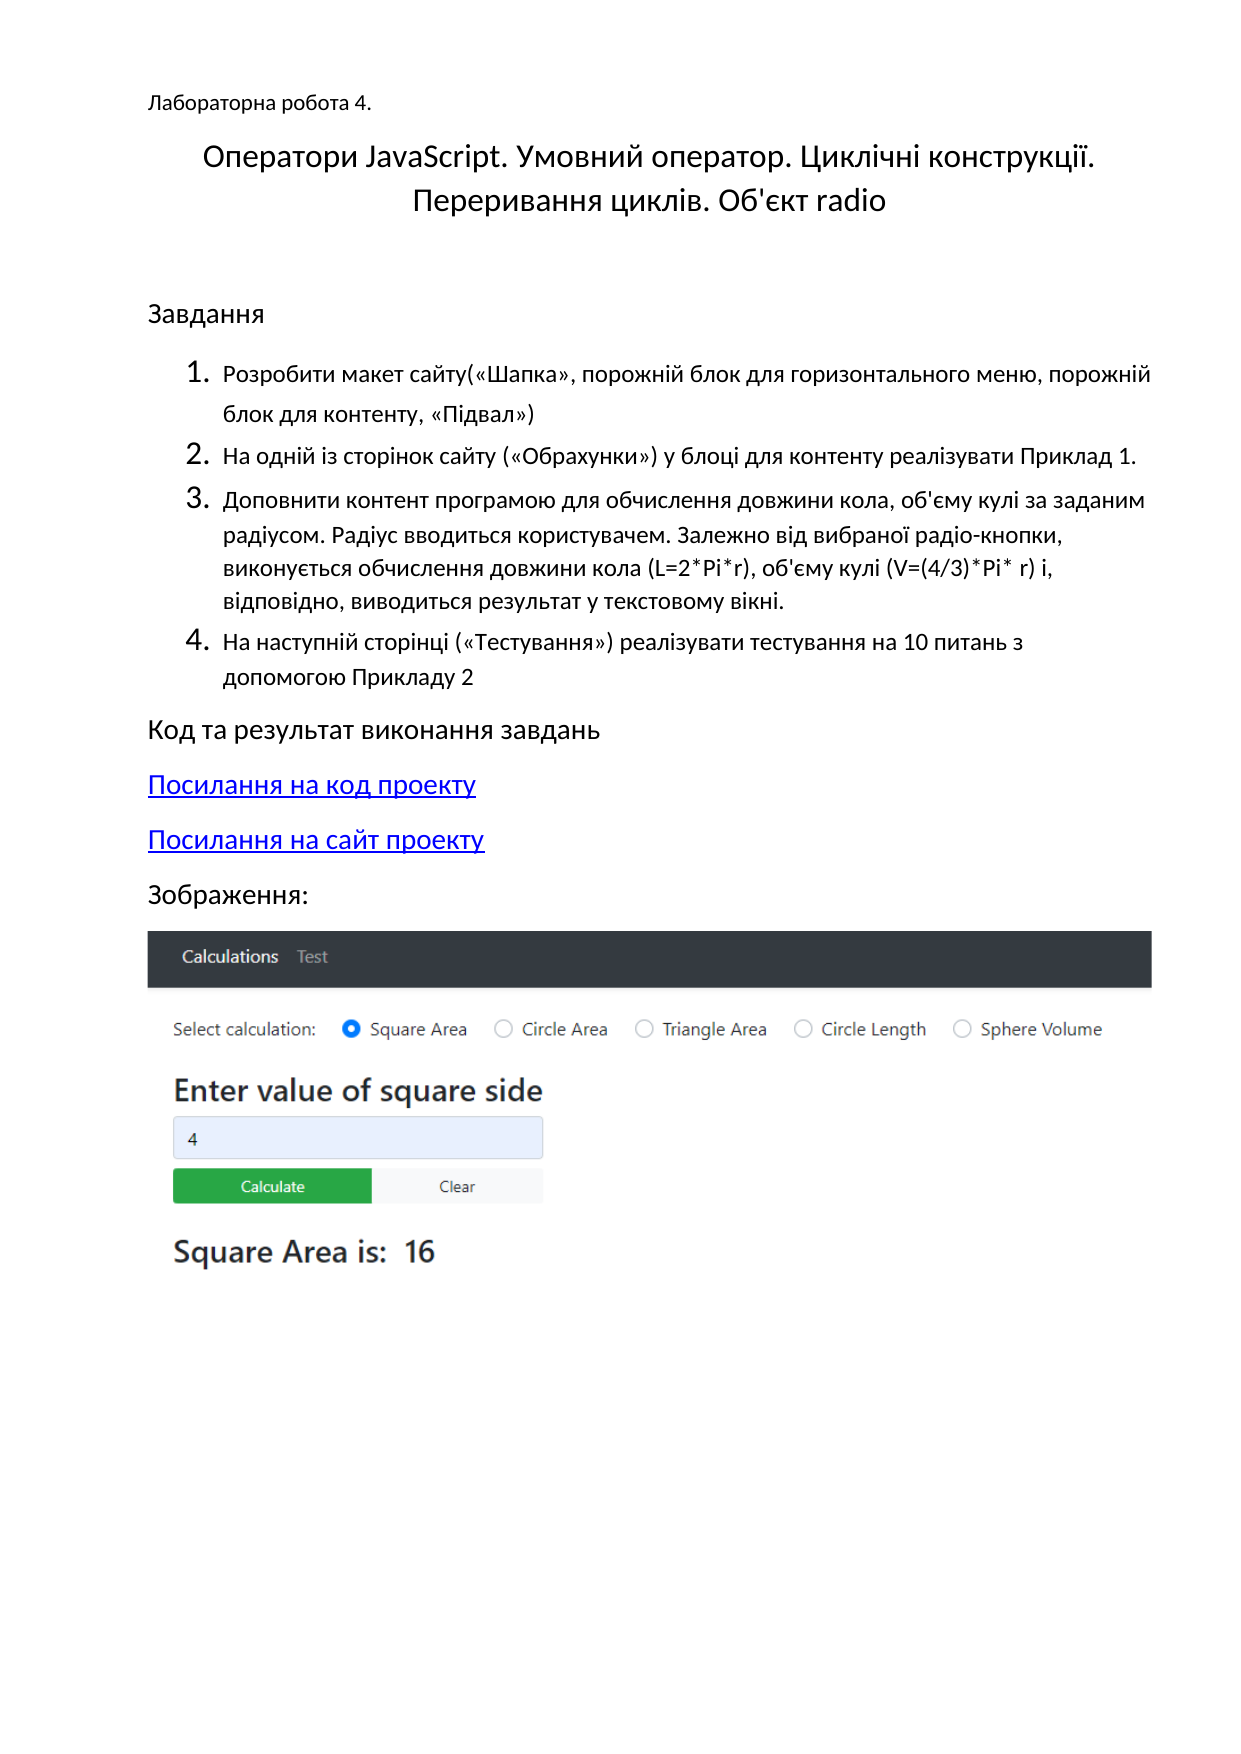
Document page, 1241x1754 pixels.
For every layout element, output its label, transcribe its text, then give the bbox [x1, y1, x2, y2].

text Завдання [148, 295, 1152, 331]
list Розробити макет сайту(«Шапка», порожній блок для горизонтального меню, порожній блок для контенту, «Підвал») [185, 350, 1152, 429]
text Зображення: [148, 876, 1152, 912]
text Посилання на код проекту [148, 766, 1152, 801]
list На одній із сторінок сайту («Обрахунки») у блоці для контенту реалізувати Приклад 1. [185, 432, 1152, 473]
text Лабораторна робота 4. [148, 88, 1152, 117]
text Код та результат виконання завдань [148, 711, 1152, 746]
text Оператори JavaScript. Умовний оператор. Циклічні конструкції. Переривання циклів. Об'єкт radio [148, 135, 1152, 220]
picture [147, 931, 1152, 1316]
list Доповнити контент програмою для обчислення довжини кола, об'єму кулі за заданим радіусом. Радіус вводиться користувачем. Залежно від вибраної радіо-кнопки, виконується обчислення довжини кола (L=2*Pi*r), об'єму кулі (V=(4/3)*Pi* r) і, відповідно, виводиться результат у текстовому вікні. [185, 476, 1152, 616]
text Посилання на сайт проекту [148, 821, 1152, 857]
list На наступній сторінці («Тестування») реалізувати тестування на 10 питань з допомогою Прикладу 2 [185, 618, 1152, 692]
